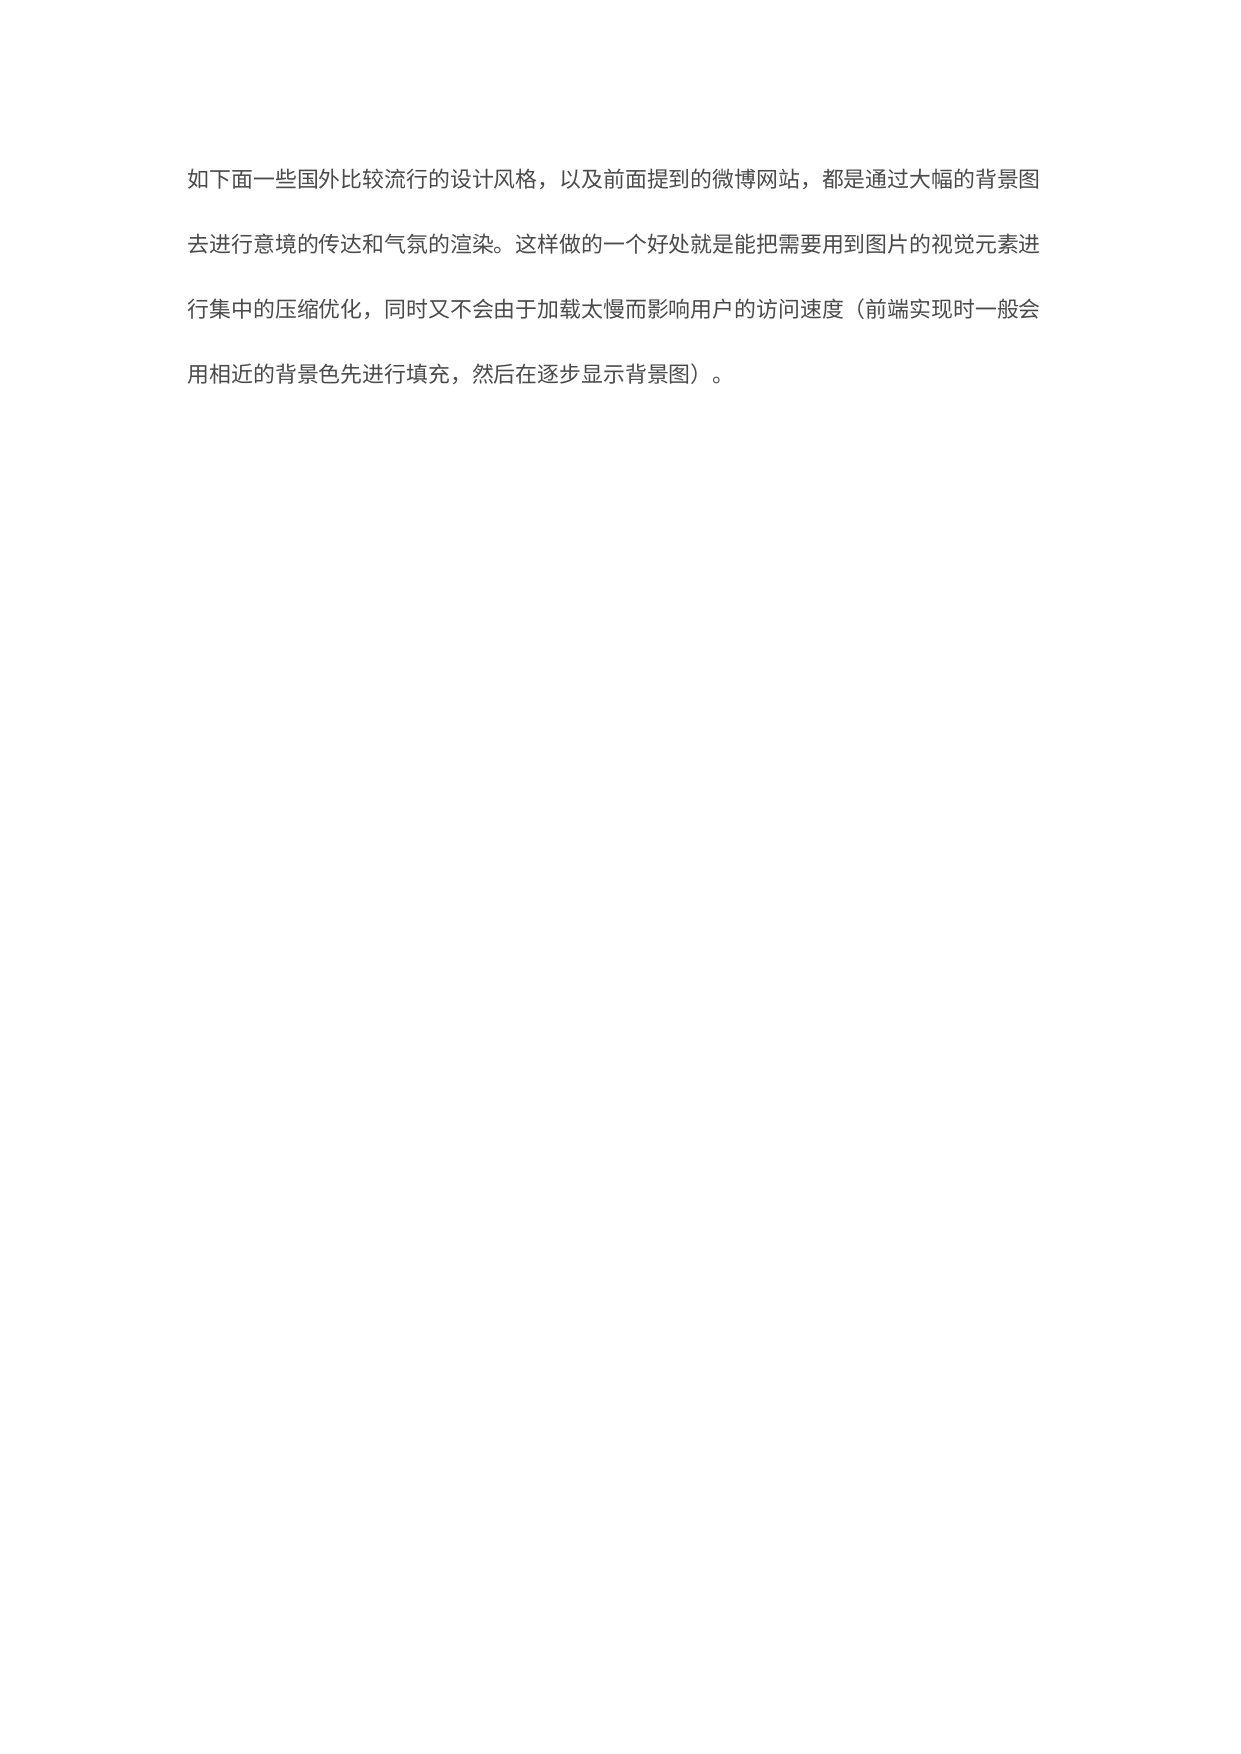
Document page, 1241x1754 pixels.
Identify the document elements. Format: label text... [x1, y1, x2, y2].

text 如下面一些国外比较流行的设计风格，以及前面提到的微博网站，都是通过大幅的背景图去进行意境的传达和气氛的渲染。这样做的一个好处就是能把需要用到图片的视觉元素进行集中的压缩优化，同时又不会由于加载太慢而影响用户的访问速度（前端实现时一般会用相近的背景色先进行填充，然后在逐步显示背景图）。 [187, 162, 1053, 389]
